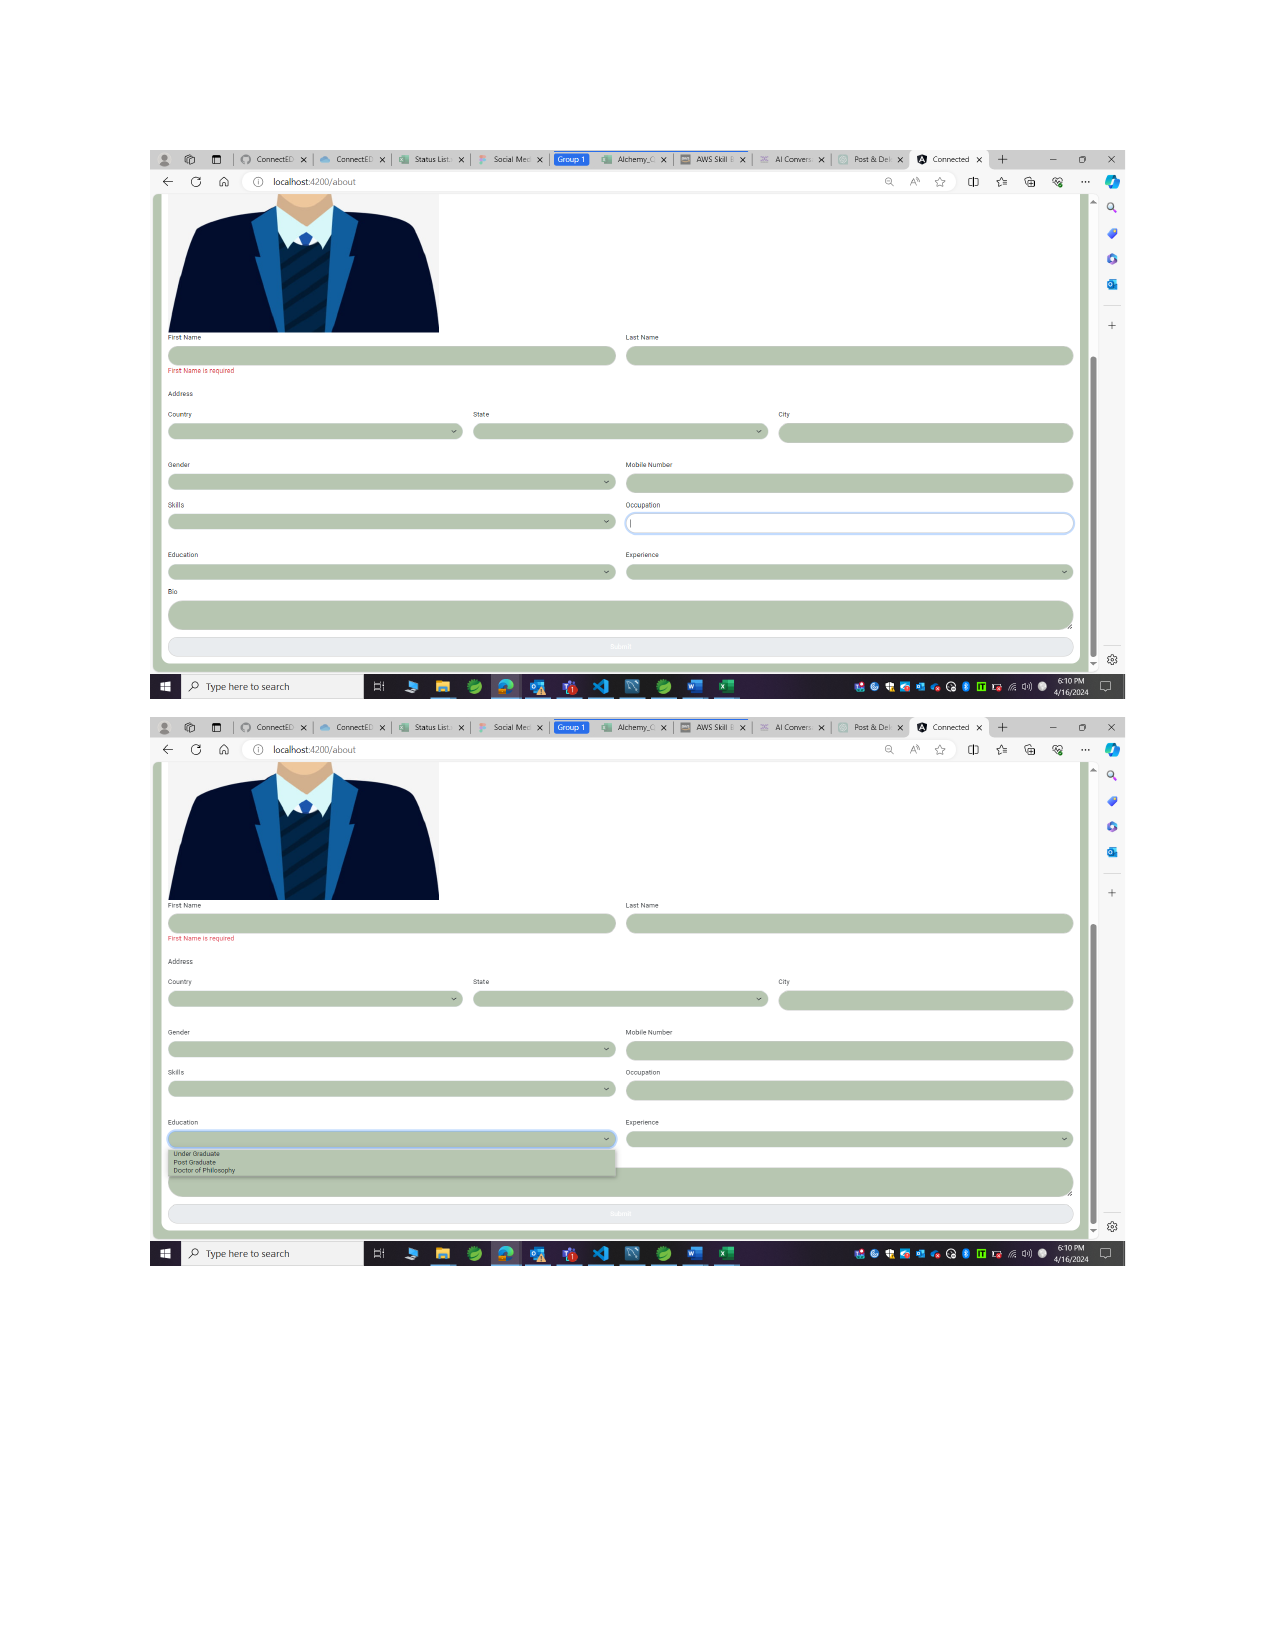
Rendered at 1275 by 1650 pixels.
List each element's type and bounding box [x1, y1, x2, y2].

picture [150, 717, 1125, 1266]
picture [150, 150, 1125, 699]
